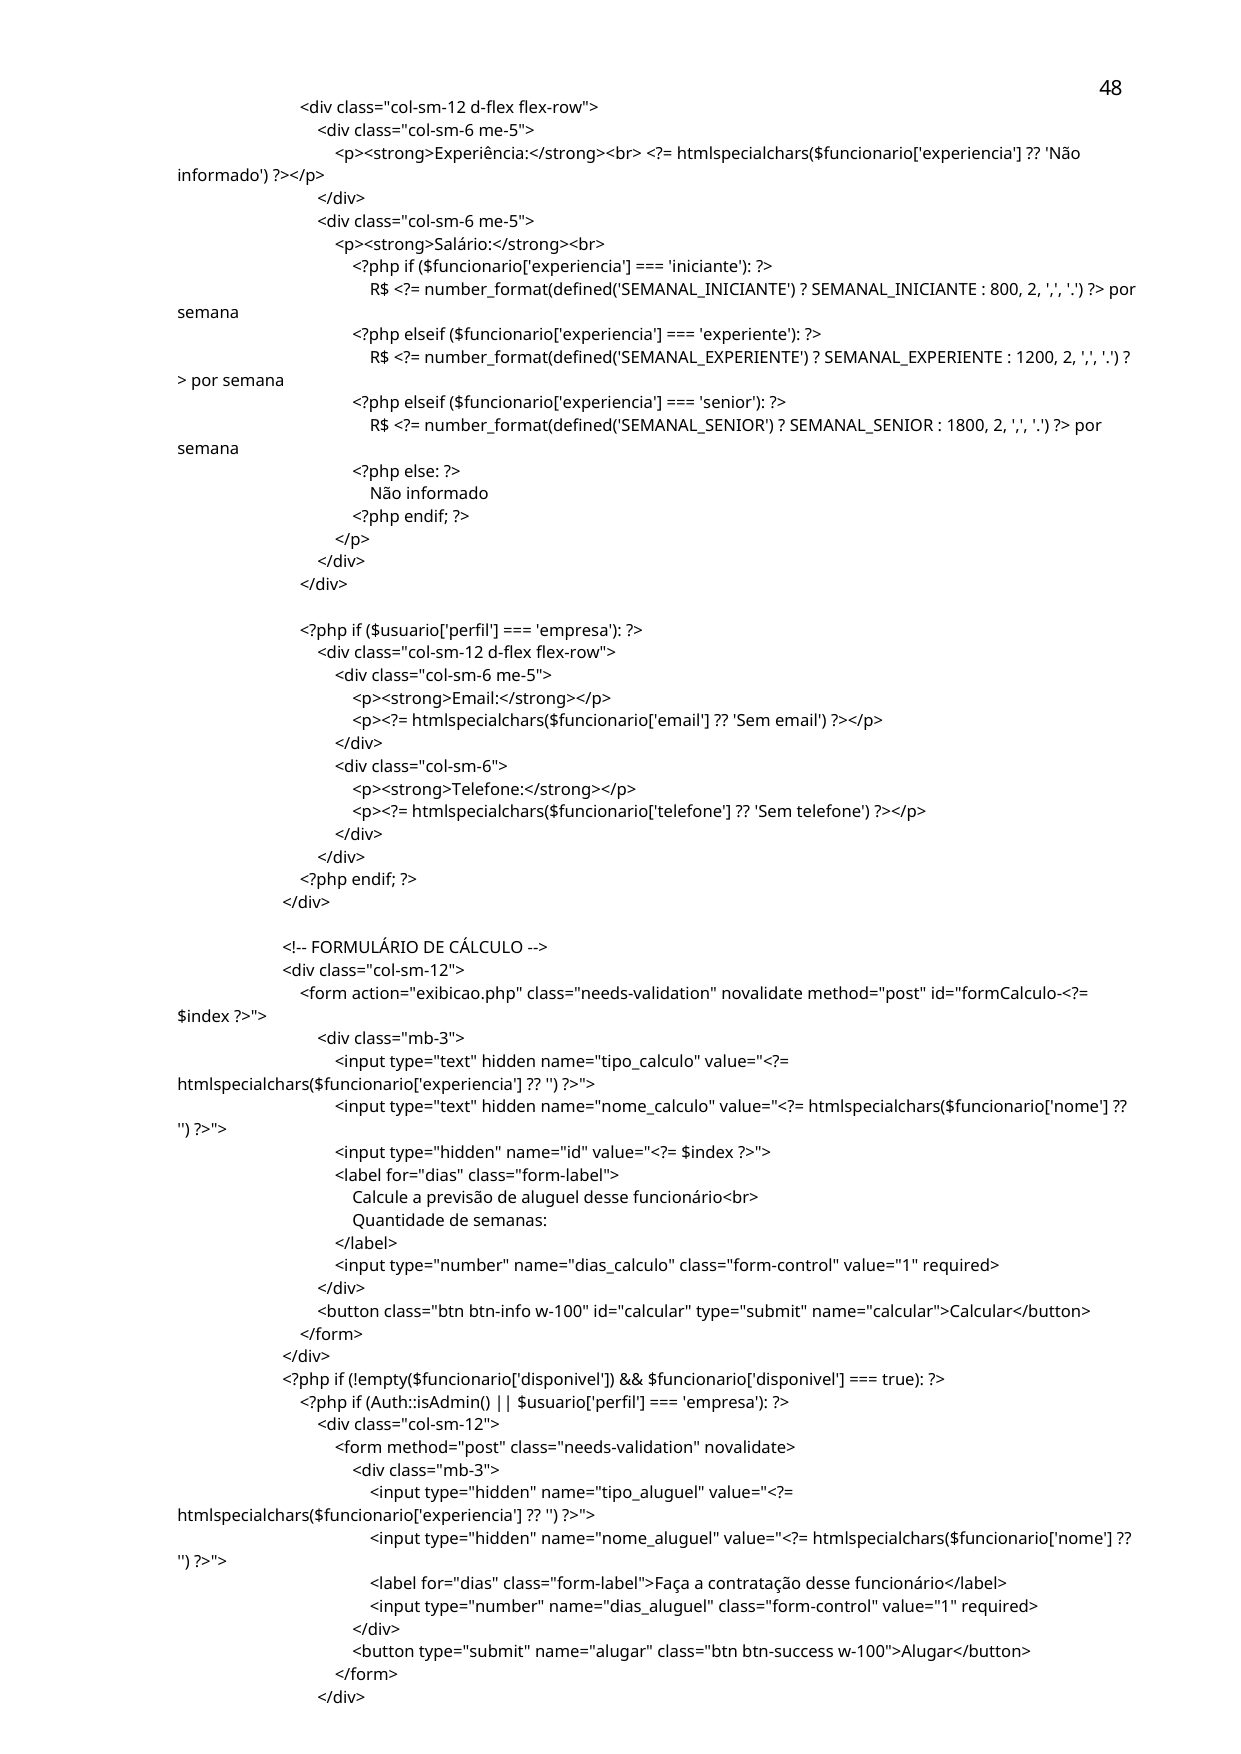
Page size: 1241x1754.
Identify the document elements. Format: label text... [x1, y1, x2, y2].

text Não informado [177, 482, 1137, 504]
text <?php elseif ($funcionario['experiencia'] === 'experiente'): ?> [177, 323, 1137, 346]
text <input type="hidden" name="tipo_aluguel" value="<?= htmlspecialchars($funcionario['experiencia'] ?? '') ?>"> [177, 1481, 1137, 1526]
text R$ <?= number_format(defined('SEMANAL_SENIOR') ? SEMANAL_SENIOR : 1800, 2, ',', '.') ?> por semana [177, 414, 1137, 459]
text <div class="col-sm-12 d-flex flex-row"> [177, 96, 1137, 118]
text <div class="mb-3"> [177, 1458, 1137, 1481]
text </label> [177, 1231, 1137, 1254]
text <p><strong>Telefone:</strong></p> [177, 777, 1137, 800]
text </form> [177, 1663, 1137, 1685]
text <p><strong>Experiência:</strong><br> <?= htmlspecialchars($funcionario['experiencia'] ?? 'Não informado') ?></p> [177, 141, 1137, 187]
text </form> [177, 1322, 1137, 1345]
text <p><strong>Salário:</strong><br> [177, 232, 1137, 255]
text <p><?= htmlspecialchars($funcionario['email'] ?? 'Sem email') ?></p> [177, 709, 1137, 732]
text <label for="dias" class="form-label"> [177, 1163, 1137, 1186]
text </div> [177, 1345, 1137, 1367]
text <?php elseif ($funcionario['experiencia'] === 'senior'): ?> [177, 391, 1137, 414]
text <input type="text" hidden name="tipo_calculo" value="<?= htmlspecialchars($funcionario['experiencia'] ?? '') ?>"> [177, 1049, 1137, 1095]
text <?php else: ?> [177, 459, 1137, 482]
text </div> [177, 1277, 1137, 1299]
text <p><?= htmlspecialchars($funcionario['telefone'] ?? 'Sem telefone') ?></p> [177, 800, 1137, 822]
text <div class="mb-3"> [177, 1027, 1137, 1049]
text <input type="text" hidden name="nome_calculo" value="<?= htmlspecialchars($funcionario['nome'] ?? '') ?>"> [177, 1095, 1137, 1140]
text <p><strong>Email:</strong></p> [177, 686, 1137, 709]
text <?php if ($usuario['perfil'] === 'empresa'): ?> [177, 618, 1137, 641]
text <form method="post" class="needs-validation" novalidate> [177, 1436, 1137, 1458]
text <form action="exibicao.php" class="needs-validation" novalidate method="post" id="formCalculo-<?= $index ?>"> [177, 981, 1137, 1027]
text </div> [177, 550, 1137, 573]
text <input type="hidden" name="nome_aluguel" value="<?= htmlspecialchars($funcionario['nome'] ?? '') ?>"> [177, 1526, 1137, 1572]
text <button class="btn btn-info w-100" id="calcular" type="submit" name="calcular">Calcular</button> [177, 1299, 1137, 1322]
text </div> [177, 822, 1137, 845]
text </div> [177, 187, 1137, 209]
text <?php if ($funcionario['experiencia'] === 'iniciante'): ?> [177, 255, 1137, 277]
text <label for="dias" class="form-label">Faça a contratação desse funcionário</label> [177, 1572, 1137, 1594]
text </p> [177, 527, 1137, 550]
text <input type="number" name="dias_aluguel" class="form-control" value="1" required> [177, 1594, 1137, 1617]
text <div class="col-sm-6 me-5"> [177, 209, 1137, 232]
text <button type="submit" name="alugar" class="btn btn-success w-100">Alugar</button> [177, 1640, 1137, 1663]
text </div> [177, 732, 1137, 754]
text <input type="hidden" name="id" value="<?= $index ?>"> [177, 1140, 1137, 1163]
text <div class="col-sm-6 me-5"> [177, 663, 1137, 686]
text <?php endif; ?> [177, 868, 1137, 891]
text R$ <?= number_format(defined('SEMANAL_INICIANTE') ? SEMANAL_INICIANTE : 800, 2, ',', '.') ?> por semana [177, 277, 1137, 323]
text <div class="col-sm-12 d-flex flex-row"> [177, 641, 1137, 663]
text <div class="col-sm-12"> [177, 959, 1137, 981]
text </div> [177, 1617, 1137, 1640]
text <?php endif; ?> [177, 504, 1137, 527]
text <div class="col-sm-6 me-5"> [177, 118, 1137, 141]
text <!-- FORMULÁRIO DE CÁLCULO --> [177, 936, 1137, 959]
text Quantidade de semanas: [177, 1208, 1137, 1231]
text </div> [177, 573, 1137, 595]
text R$ <?= number_format(defined('SEMANAL_EXPERIENTE') ? SEMANAL_EXPERIENTE : 1200, 2, ',', '.') ?> por semana [177, 346, 1137, 391]
text <?php if (Auth::isAdmin() || $usuario['perfil'] === 'empresa'): ?> [177, 1390, 1137, 1413]
text <div class="col-sm-12"> [177, 1413, 1137, 1436]
text <input type="number" name="dias_calculo" class="form-control" value="1" required> [177, 1254, 1137, 1277]
text <?php if (!empty($funcionario['disponivel']) && $funcionario['disponivel'] === true): ?> [177, 1367, 1137, 1390]
text </div> [177, 1685, 1137, 1708]
text </div> [177, 845, 1137, 868]
text Calcule a previsão de aluguel desse funcionário<br> [177, 1186, 1137, 1208]
text <div class="col-sm-6"> [177, 754, 1137, 777]
text </div> [177, 891, 1137, 913]
